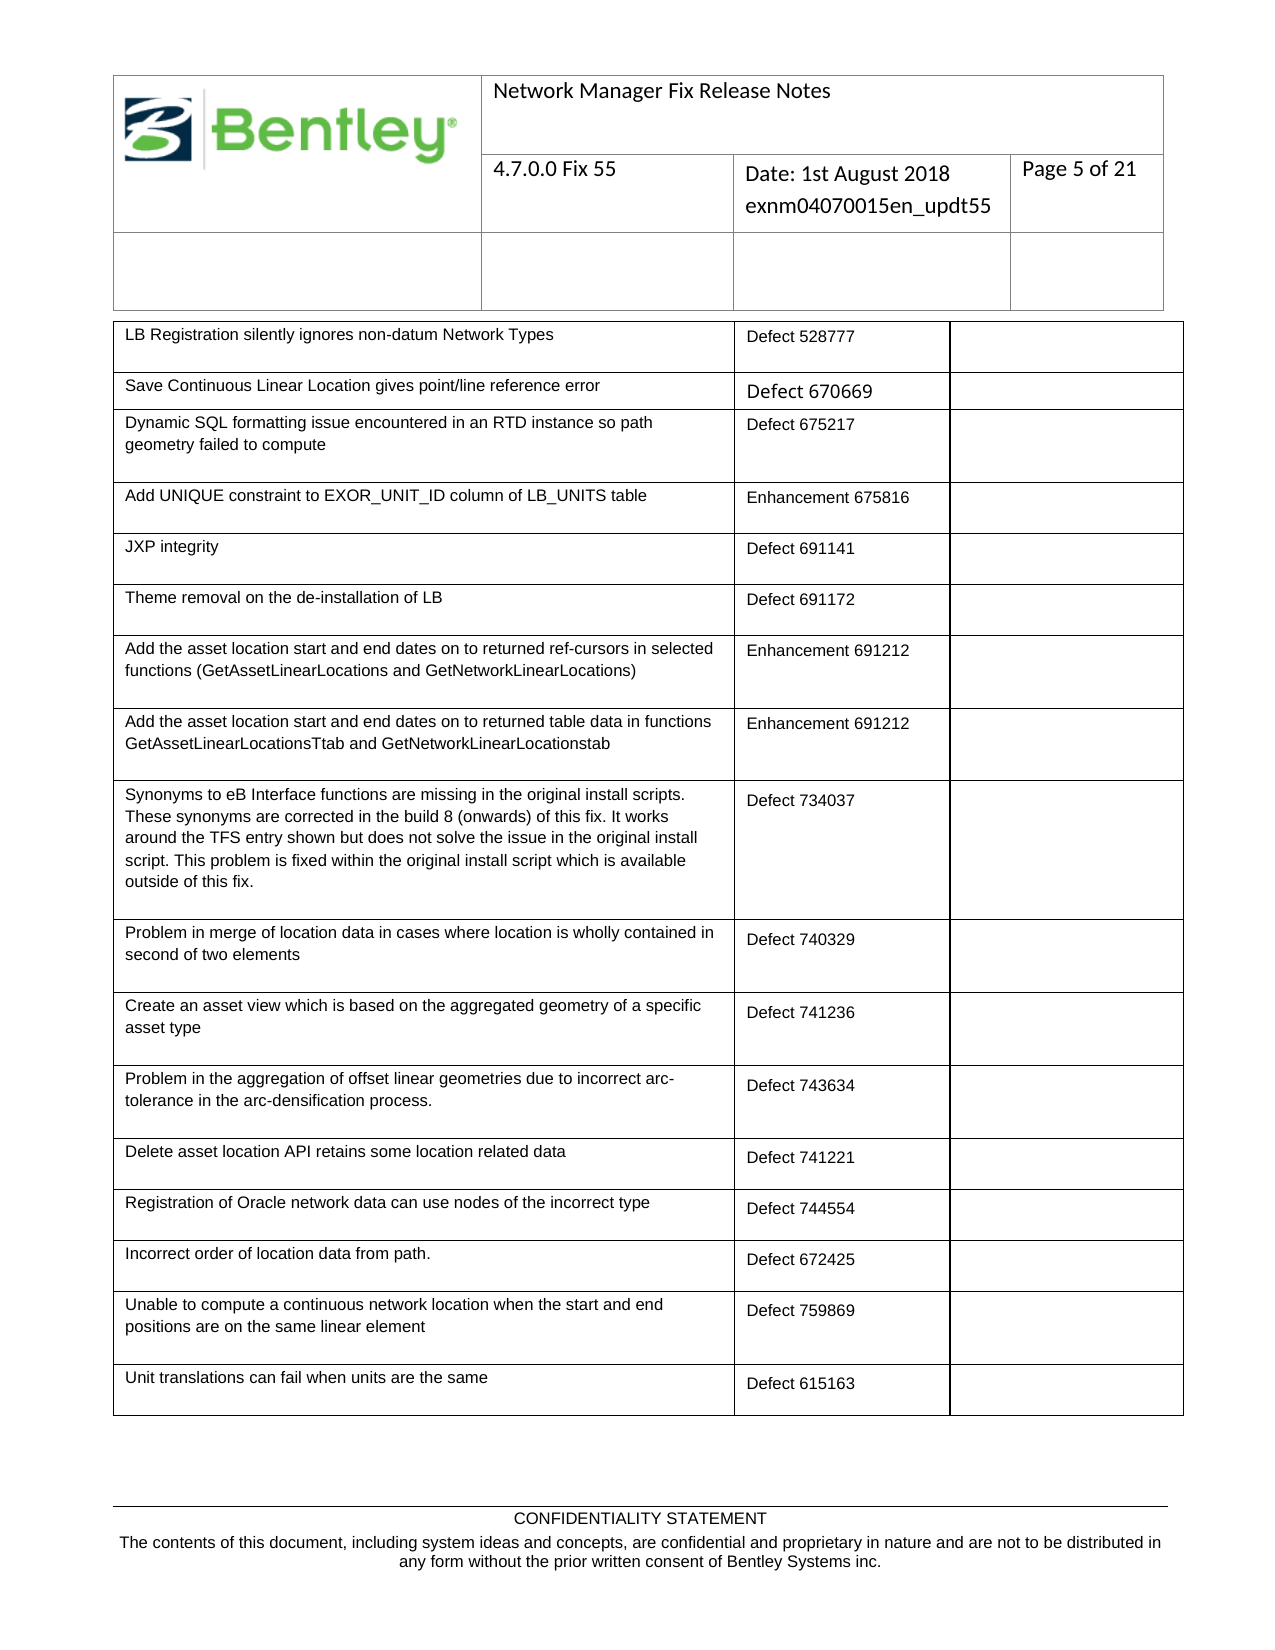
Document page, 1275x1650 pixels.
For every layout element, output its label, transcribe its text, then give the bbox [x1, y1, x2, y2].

table_cell Defect 759869 [735, 1292, 949, 1364]
table_cell Defect 741221 [735, 1139, 949, 1189]
table_cell Problem in merge of location data in cases where location is wholly contained in second of two elements [114, 920, 734, 992]
table_cell Create an asset view which is based on the aggregated geometry of a specific asset type [114, 993, 734, 1065]
table_cell Theme removal on the de-installation of LB [114, 585, 734, 634]
table_cell Defect 528777 [735, 322, 949, 372]
table_cell Unit translations can fail when units are the same [114, 1365, 734, 1414]
table_cell Enhancement 691212 [735, 636, 949, 707]
table_cell Unable to compute a continuous network location when the start and end positions are on the same linear element [114, 1292, 734, 1364]
table_cell Defect 743634 [735, 1066, 949, 1138]
table_cell Defect 744554 [735, 1190, 949, 1240]
table_cell [951, 1365, 1183, 1414]
table_cell Add the asset location start and end dates on to returned table data in functions GetAssetLinearLocationsTtab and GetNetworkLinearLocationstab [114, 709, 734, 780]
table_cell [951, 585, 1183, 634]
table_cell Save Continuous Linear Location gives point/line reference error [114, 373, 734, 409]
table_cell [951, 920, 1183, 992]
table_cell Delete asset location API retains some location related data [114, 1139, 734, 1189]
table_cell [951, 1139, 1183, 1189]
table_cell Defect 615163 [735, 1365, 949, 1414]
table_cell [951, 993, 1183, 1065]
table_cell Defect 670669 [735, 373, 949, 409]
table_cell [951, 1190, 1183, 1240]
table_cell [951, 373, 1183, 409]
table_cell [951, 1241, 1183, 1291]
table_cell [951, 1292, 1183, 1364]
table_cell [951, 410, 1183, 482]
table_cell [951, 322, 1183, 372]
table_cell Defect 691172 [735, 585, 949, 634]
table_cell Defect 740329 [735, 920, 949, 992]
table_cell [951, 534, 1183, 583]
table_cell Add UNIQUE constraint to EXOR_UNIT_ID column of LB_UNITS table [114, 483, 734, 533]
table_cell Registration of Oracle network data can use nodes of the incorrect type [114, 1190, 734, 1240]
table_cell Defect 675217 [735, 410, 949, 482]
table_cell [951, 483, 1183, 533]
table_cell JXP integrity [114, 534, 734, 583]
table_cell Defect 691141 [735, 534, 949, 583]
table_cell Defect 672425 [735, 1241, 949, 1291]
table_cell Synonyms to eB Interface functions are missing in the original install scripts. These synonyms are corrected in the build 8 (onwards) of this fix. It works around the TFS entry shown but does not solve the issue in the original install script. This problem is fixed within the original install script which is available outside of this fix. [114, 781, 734, 919]
table_cell Defect 734037 [735, 781, 949, 919]
table_cell [951, 1066, 1183, 1138]
table_cell [951, 709, 1183, 780]
table_cell Enhancement 675816 [735, 483, 949, 533]
table_cell Enhancement 691212 [735, 709, 949, 780]
picture [124, 88, 458, 170]
table_cell Problem in the aggregation of offset linear geometries due to incorrect arc-tolerance in the arc-densification process. [114, 1066, 734, 1138]
table_cell Dynamic SQL formatting issue encountered in an RTD instance so path geometry failed to compute [114, 410, 734, 482]
table_cell Add the asset location start and end dates on to returned ref-cursors in selected functions (GetAssetLinearLocations and GetNetworkLinearLocations) [114, 636, 734, 707]
table_cell [951, 636, 1183, 707]
table_cell [951, 781, 1183, 919]
table_cell LB Registration silently ignores non-datum Network Types [114, 322, 734, 372]
table_cell Incorrect order of location data from path. [114, 1241, 734, 1291]
table_cell Defect 741236 [735, 993, 949, 1065]
